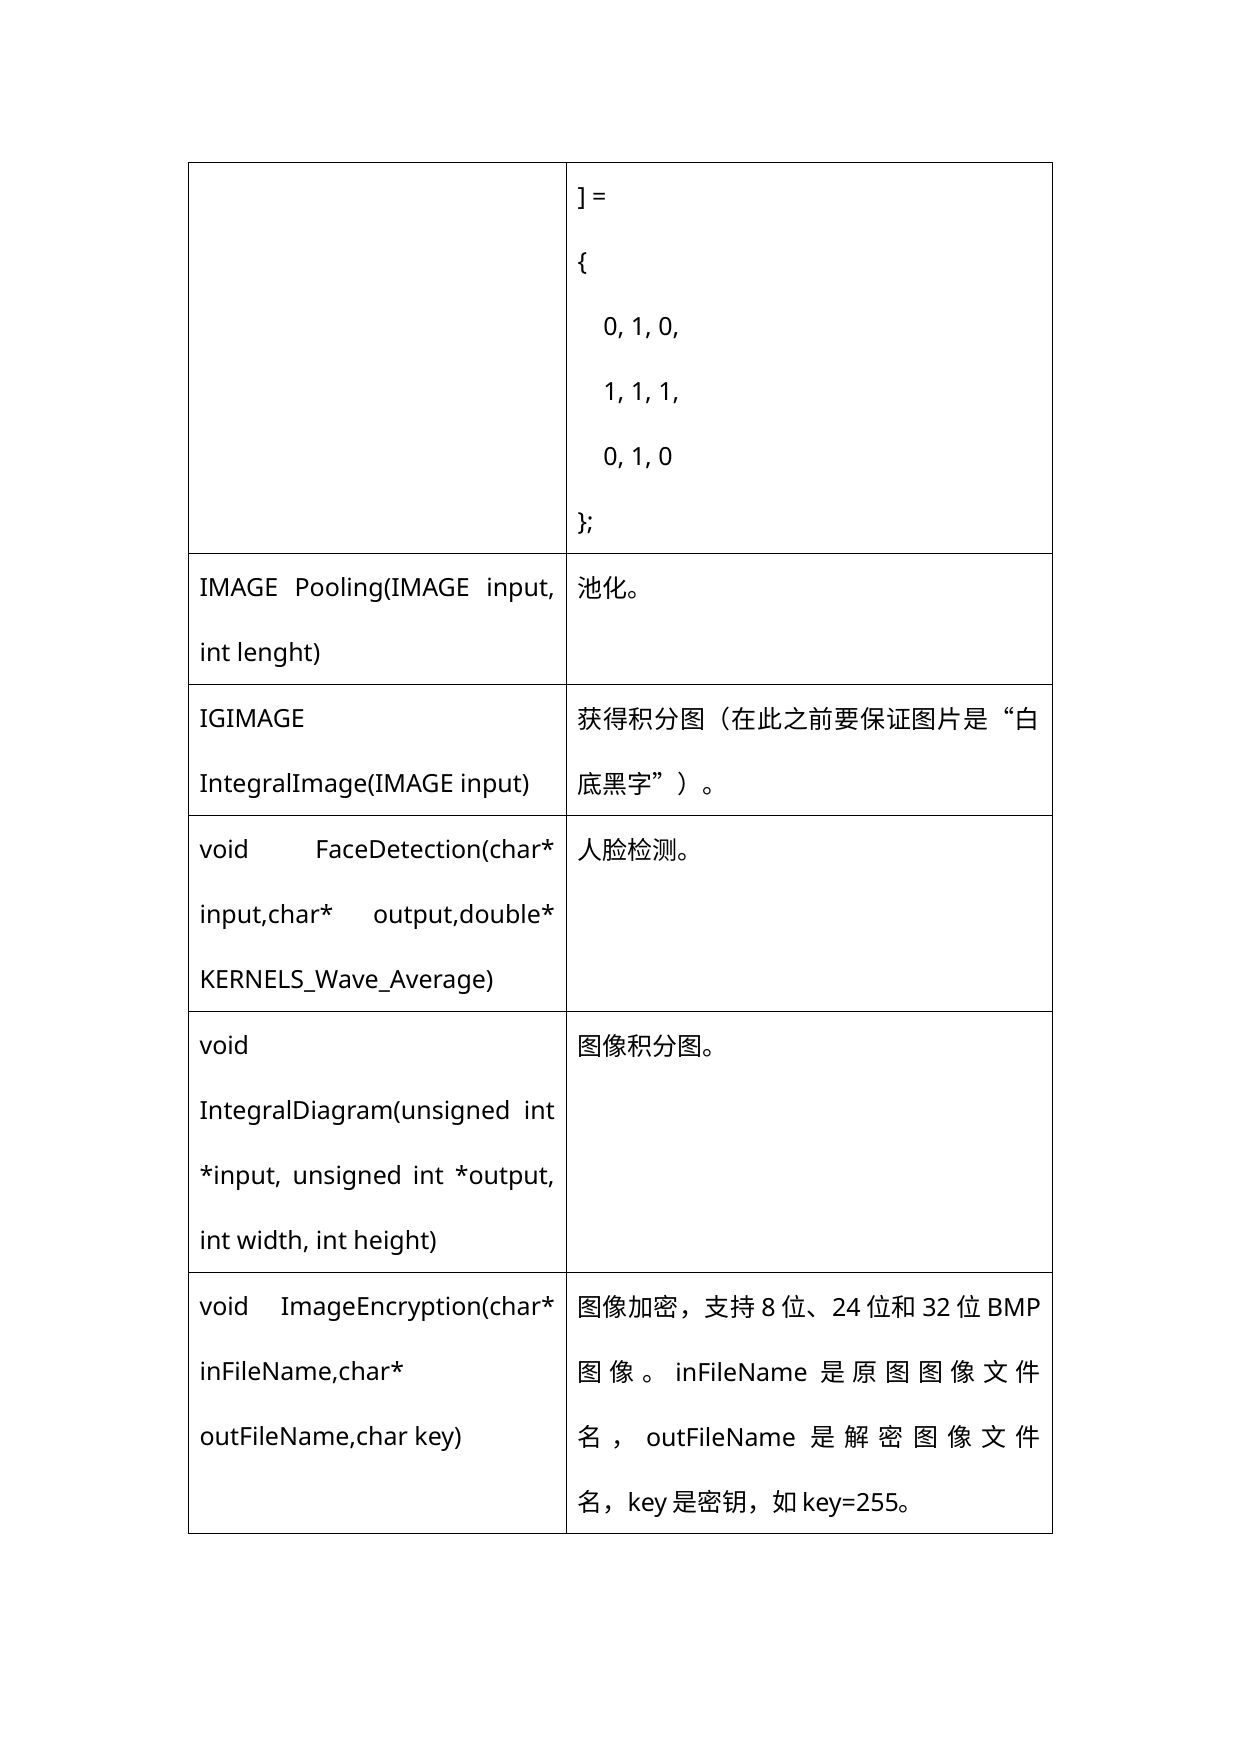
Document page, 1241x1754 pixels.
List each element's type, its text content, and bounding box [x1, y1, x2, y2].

table_cell 图像积分图。 [567, 1012, 1052, 1272]
table_cell 人脸检测。 [567, 816, 1052, 1011]
table_cell 池化。 [567, 554, 1052, 684]
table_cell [567, 163, 1052, 553]
table_cell IGIMAGE IntegralImage(IMAGE input) [189, 685, 566, 815]
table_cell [189, 163, 566, 553]
table_cell 图像加密，支持8位、24位和32位BMP图像。inFileName是原图图像文件名，outFileName是解密图像文件名，key是密钥，如key=255。 [567, 1273, 1052, 1533]
table_cell void ImageEncryption(char* inFileName,char* outFileName,char key) [189, 1273, 566, 1533]
table_cell void IntegralDiagram(unsigned int *input, unsigned int *output, int width, int height) [189, 1012, 566, 1272]
table_cell IMAGE Pooling(IMAGE input, int lenght) [189, 554, 566, 684]
table_cell 获得积分图（在此之前要保证图片是“白底黑字”）。 [567, 685, 1052, 815]
table_cell void FaceDetection(char* input,char* output,double* KERNELS_Wave_Average) [189, 816, 566, 1011]
